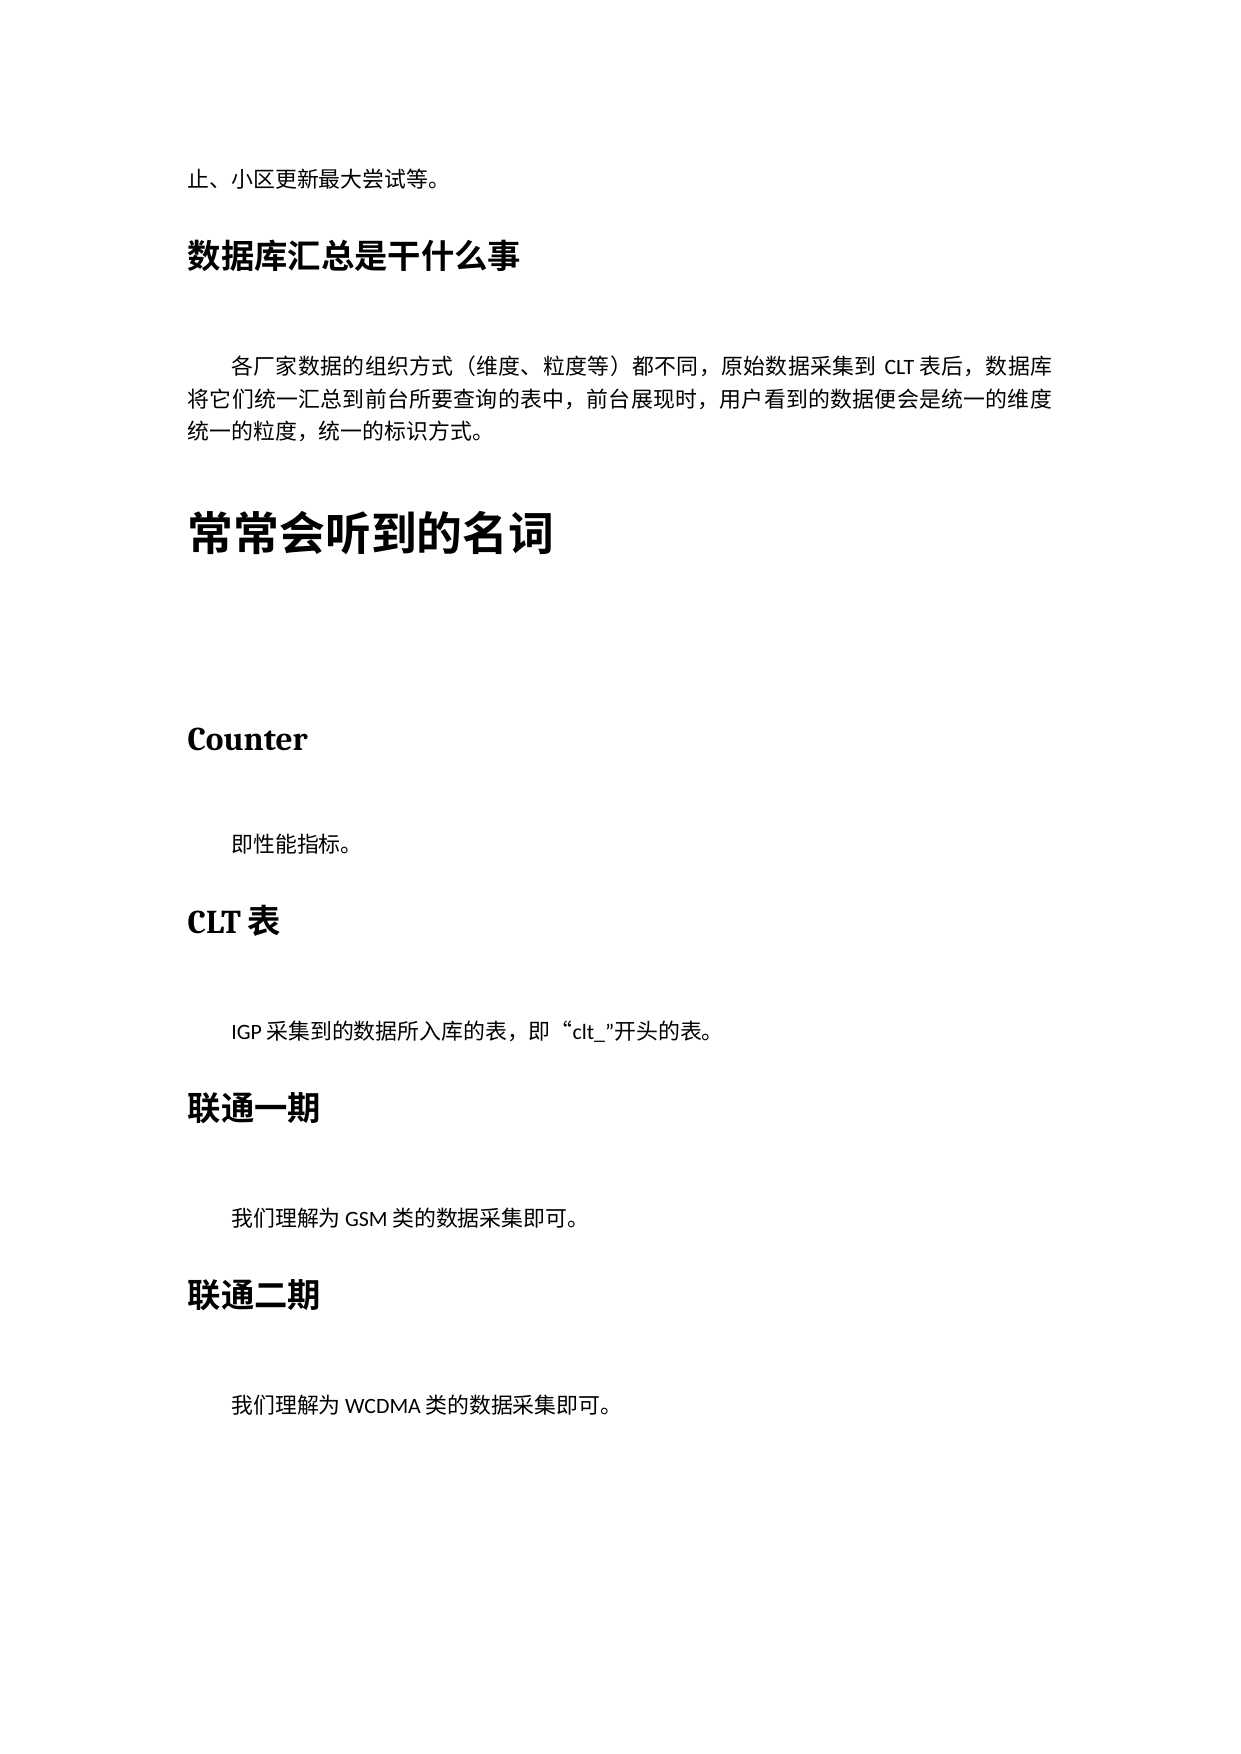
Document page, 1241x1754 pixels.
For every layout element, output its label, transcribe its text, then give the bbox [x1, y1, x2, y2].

text 即性能指标。 [187, 827, 1053, 859]
subtitle 常常会听到的名词 [187, 482, 1053, 579]
text 各厂家数据的组织方式（维度、粒度等）都不同，原始数据采集到CLT表后，数据库将它们统一汇总到前台所要查询的表中，前台展现时，用户看到的数据便会是统一的维度，统一的粒度，统一的标识方式。 [187, 349, 1053, 446]
text IGP采集到的数据所入库的表，即“clt_”开头的表。 [187, 1014, 1053, 1046]
text 我们理解为WCDMA类的数据采集即可。 [187, 1387, 1053, 1420]
text 我们理解为GSM类的数据采集即可。 [187, 1201, 1053, 1233]
subtitle 数据库汇总是干什么事 [187, 222, 1053, 287]
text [187, 162, 1053, 194]
subtitle Counter [187, 707, 1053, 772]
subtitle CLT表 [187, 887, 1053, 952]
subtitle 联通一期 [187, 1073, 1053, 1138]
subtitle 联通二期 [187, 1260, 1053, 1325]
